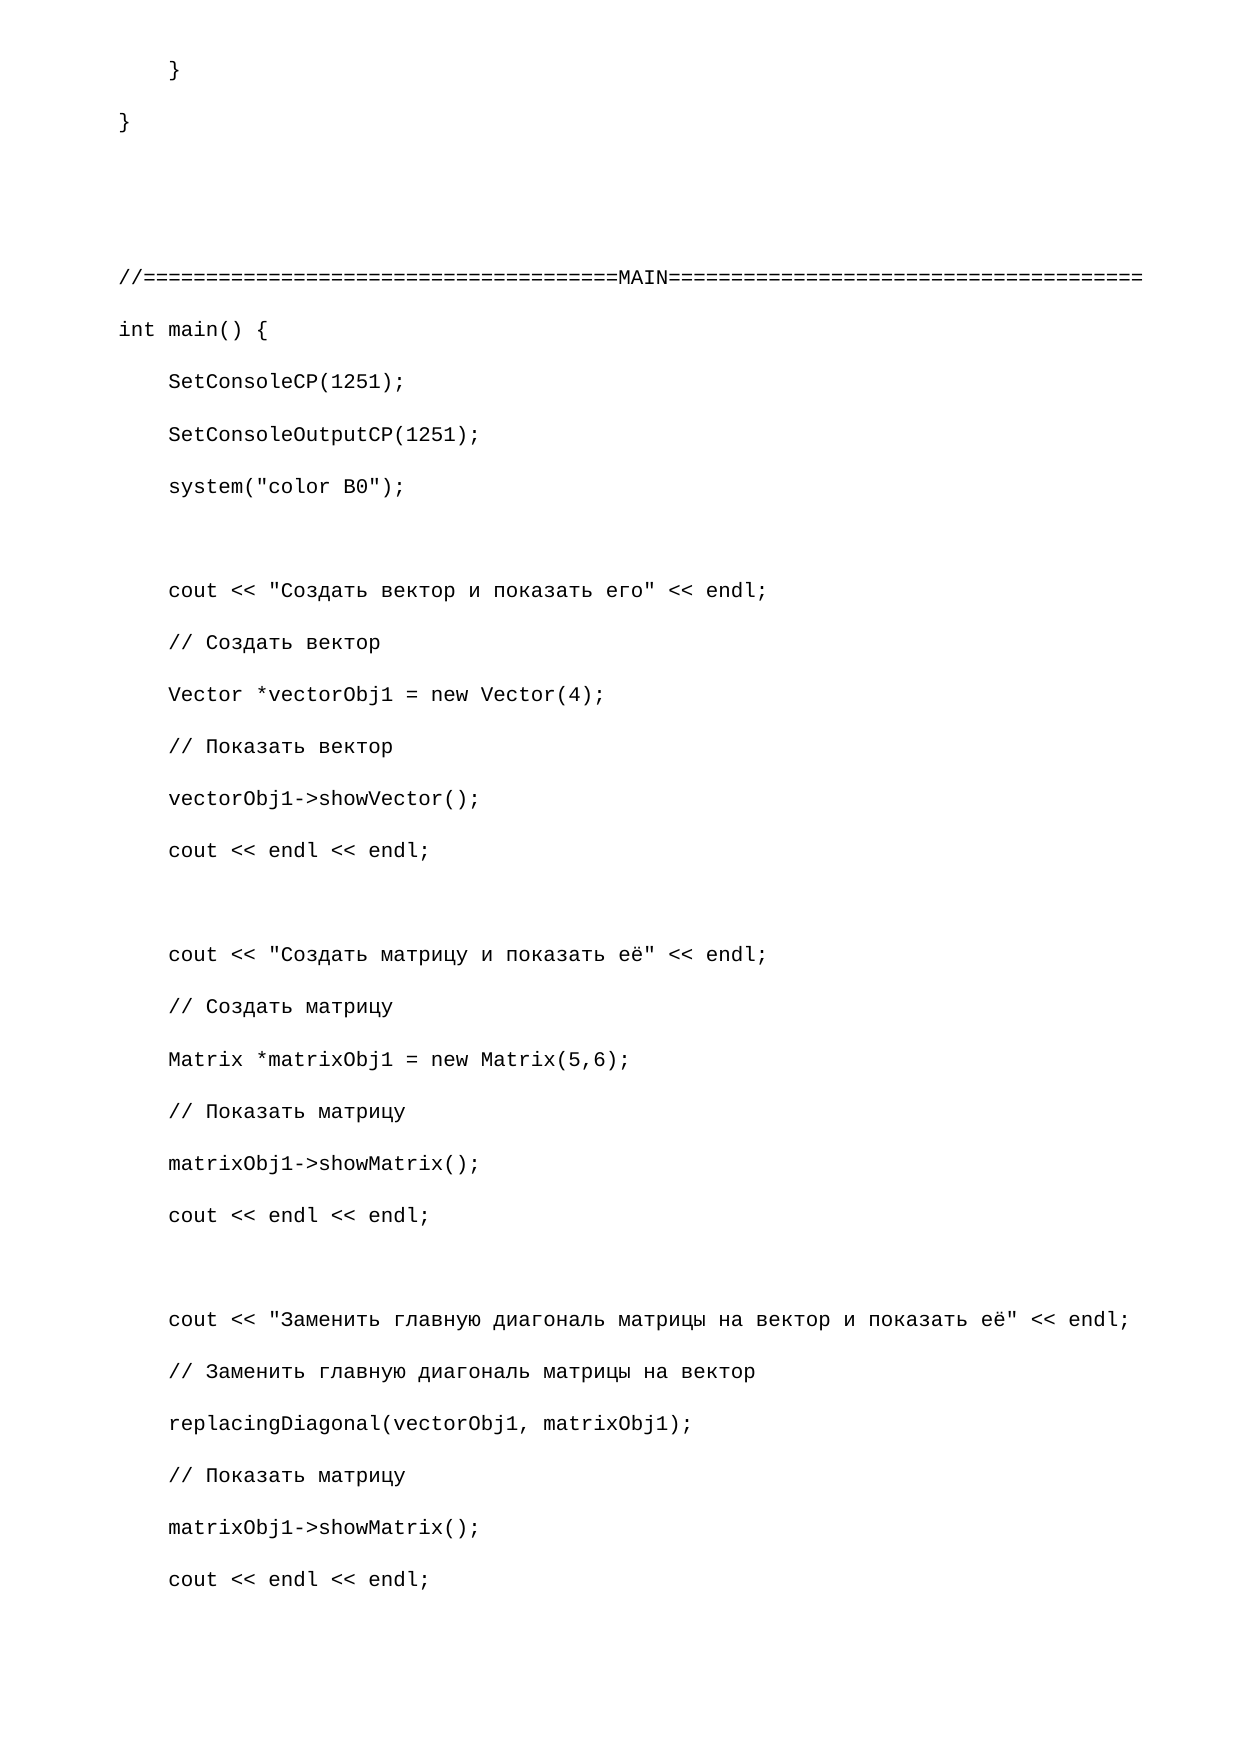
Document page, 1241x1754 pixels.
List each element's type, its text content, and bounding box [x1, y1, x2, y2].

text int main() { [118, 319, 1181, 343]
text system("color B0"); [118, 476, 1181, 499]
text matrixObj1->showMatrix(); [118, 1153, 1181, 1176]
text vectorObj1->showVector(); [118, 788, 1181, 812]
text Matrix *matrixObj1 = new Matrix(5,6); [118, 1049, 1181, 1072]
text cout << "Создать матрицу и показать её" << endl; [118, 944, 1181, 968]
text // Показать вектор [118, 736, 1181, 760]
text cout << endl << endl; [118, 840, 1181, 864]
text cout << endl << endl; [118, 1205, 1181, 1228]
text // Заменить главную диагональ матрицы на вектор [118, 1361, 1181, 1385]
text //======================================MAIN====================================== [118, 267, 1181, 291]
text replacingDiagonal(vectorObj1, matrixObj1); [118, 1413, 1181, 1437]
text // Создать матрицу [118, 997, 1181, 1020]
text } [118, 59, 1181, 83]
text Vector *vectorObj1 = new Vector(4); [118, 684, 1181, 708]
text // Показать матрицу [118, 1465, 1181, 1489]
text // Создать вектор [118, 632, 1181, 656]
text cout << "Заменить главную диагональ матрицы на вектор и показать её" << endl; [118, 1309, 1181, 1333]
text SetConsoleOutputCP(1251); [118, 424, 1181, 447]
text SetConsoleCP(1251); [118, 372, 1181, 395]
text cout << "Создать вектор и показать его" << endl; [118, 580, 1181, 603]
text // Показать матрицу [118, 1101, 1181, 1124]
text matrixObj1->showMatrix(); [118, 1517, 1181, 1541]
text } [118, 111, 1181, 135]
text cout << endl << endl; [118, 1569, 1181, 1593]
